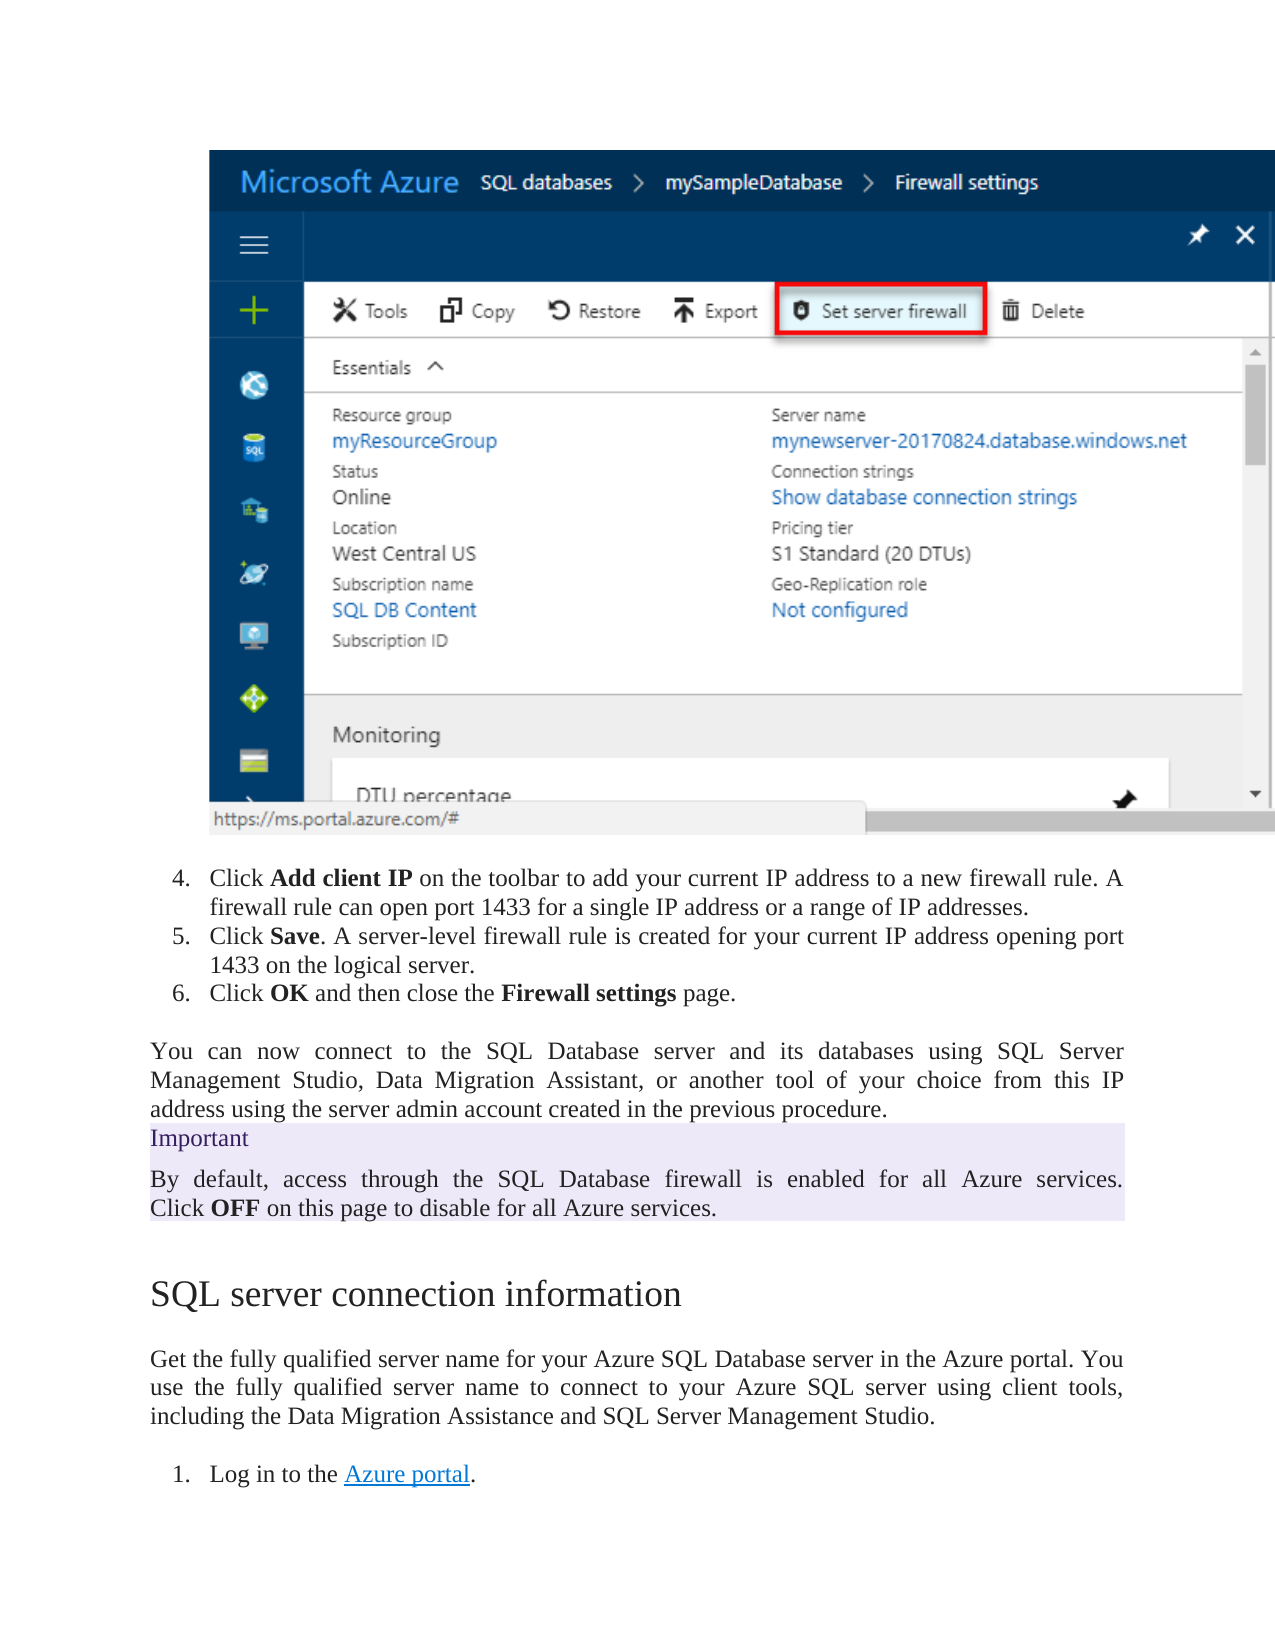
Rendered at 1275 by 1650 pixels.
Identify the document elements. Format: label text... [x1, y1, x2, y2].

picture [209, 150, 1275, 835]
text Get the fully qualified server name for your Azure SQL Database server in the Azure portal. You use the fully qualified server name to connect to your Azure SQL server using client tools, including the Data Migration Assistance and SQL Server Management Studio. [150, 1344, 1125, 1430]
text SQL server connection information [150, 1271, 1125, 1314]
list Click Add client IP on the toolbar to add your current IP address to a new firewall rule. A firewall rule can open port 1433 for a single IP address or a range of IP addresses. [172, 863, 1125, 921]
list Click OK and then close the Firewall settings page. [172, 978, 1125, 1007]
text Important [150, 1123, 1125, 1151]
list Click Save. A server-level firewall rule is created for your current IP address opening port 1433 on the logical server. [172, 921, 1125, 978]
list Log in to the Azure portal. [172, 1459, 1125, 1488]
text You can now connect to the SQL Database server and its databases using SQL Server Management Studio, Data Migration Assistant, or another tool of your choice from this IP address using the server admin account created in the previous procedure. [150, 1036, 1125, 1123]
text By default, access through the SQL Database firewall is enabled for all Azure services. Click OFF on this page to disable for all Azure services. [150, 1164, 1125, 1221]
